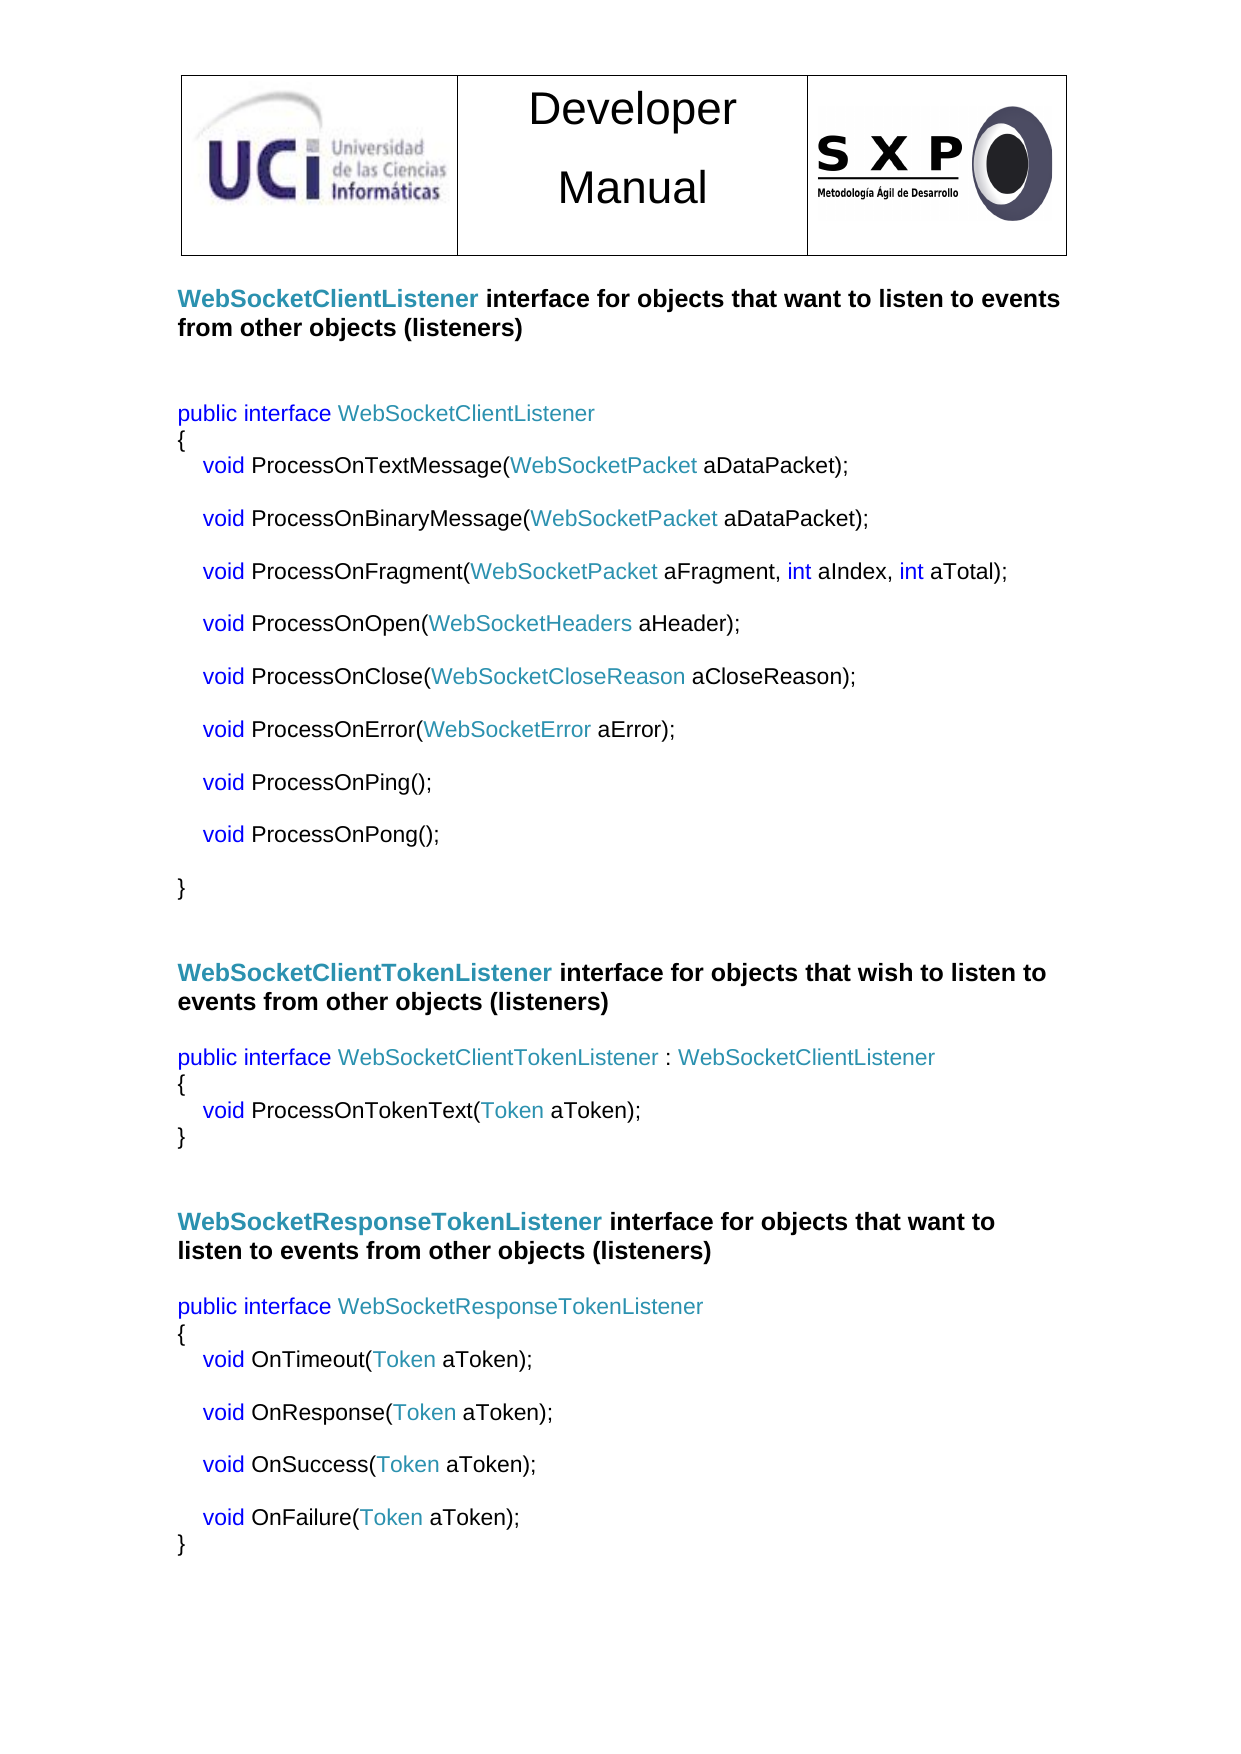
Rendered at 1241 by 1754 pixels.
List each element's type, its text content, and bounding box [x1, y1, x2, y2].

text void OnFailure(Token aToken); [177, 1504, 1063, 1530]
text void ProcessOnError(WebSocketError aError); [177, 716, 1063, 742]
text void ProcessOnFragment(WebSocketPacket aFragment, int aIndex, int aTotal); [177, 558, 1063, 584]
text { [177, 1070, 1063, 1097]
text void OnTimeout(Token aToken); [177, 1346, 1063, 1372]
picture [817, 106, 1053, 221]
text void ProcessOnPing(); [177, 768, 1063, 795]
text void ProcessOnOpen(WebSocketHeaders aHeader); [177, 610, 1063, 637]
text public interface WebSocketClientListener [177, 399, 1063, 426]
text } [177, 1530, 1063, 1557]
text public interface WebSocketClientTokenListener : WebSocketClientListener [177, 1044, 1063, 1070]
picture [186, 81, 456, 221]
text WebSocketClientTokenListener interface for objects that wish to listen to events from other objects (listeners) [177, 958, 1063, 1015]
text WebSocketResponseTokenListener interface for objects that want to listen to events from other objects (listeners) [177, 1207, 1063, 1264]
text void ProcessOnTextMessage(WebSocketPacket aDataPacket); [177, 452, 1063, 478]
text WebSocketClientListener interface for objects that want to listen to events from other objects (listeners) [177, 284, 1063, 342]
text } [177, 874, 1063, 900]
text void ProcessOnBinaryMessage(WebSocketPacket aDataPacket); [177, 505, 1063, 531]
text void OnResponse(Token aToken); [177, 1398, 1063, 1425]
text } [177, 1123, 1063, 1149]
text public interface WebSocketResponseTokenListener [177, 1293, 1063, 1319]
text void ProcessOnTokenText(Token aToken); [177, 1097, 1063, 1123]
text void OnSuccess(Token aToken); [177, 1451, 1063, 1478]
text void ProcessOnPong(); [177, 821, 1063, 847]
text void ProcessOnClose(WebSocketCloseReason aCloseReason); [177, 663, 1063, 689]
text { [177, 1319, 1063, 1346]
text { [177, 426, 1063, 452]
